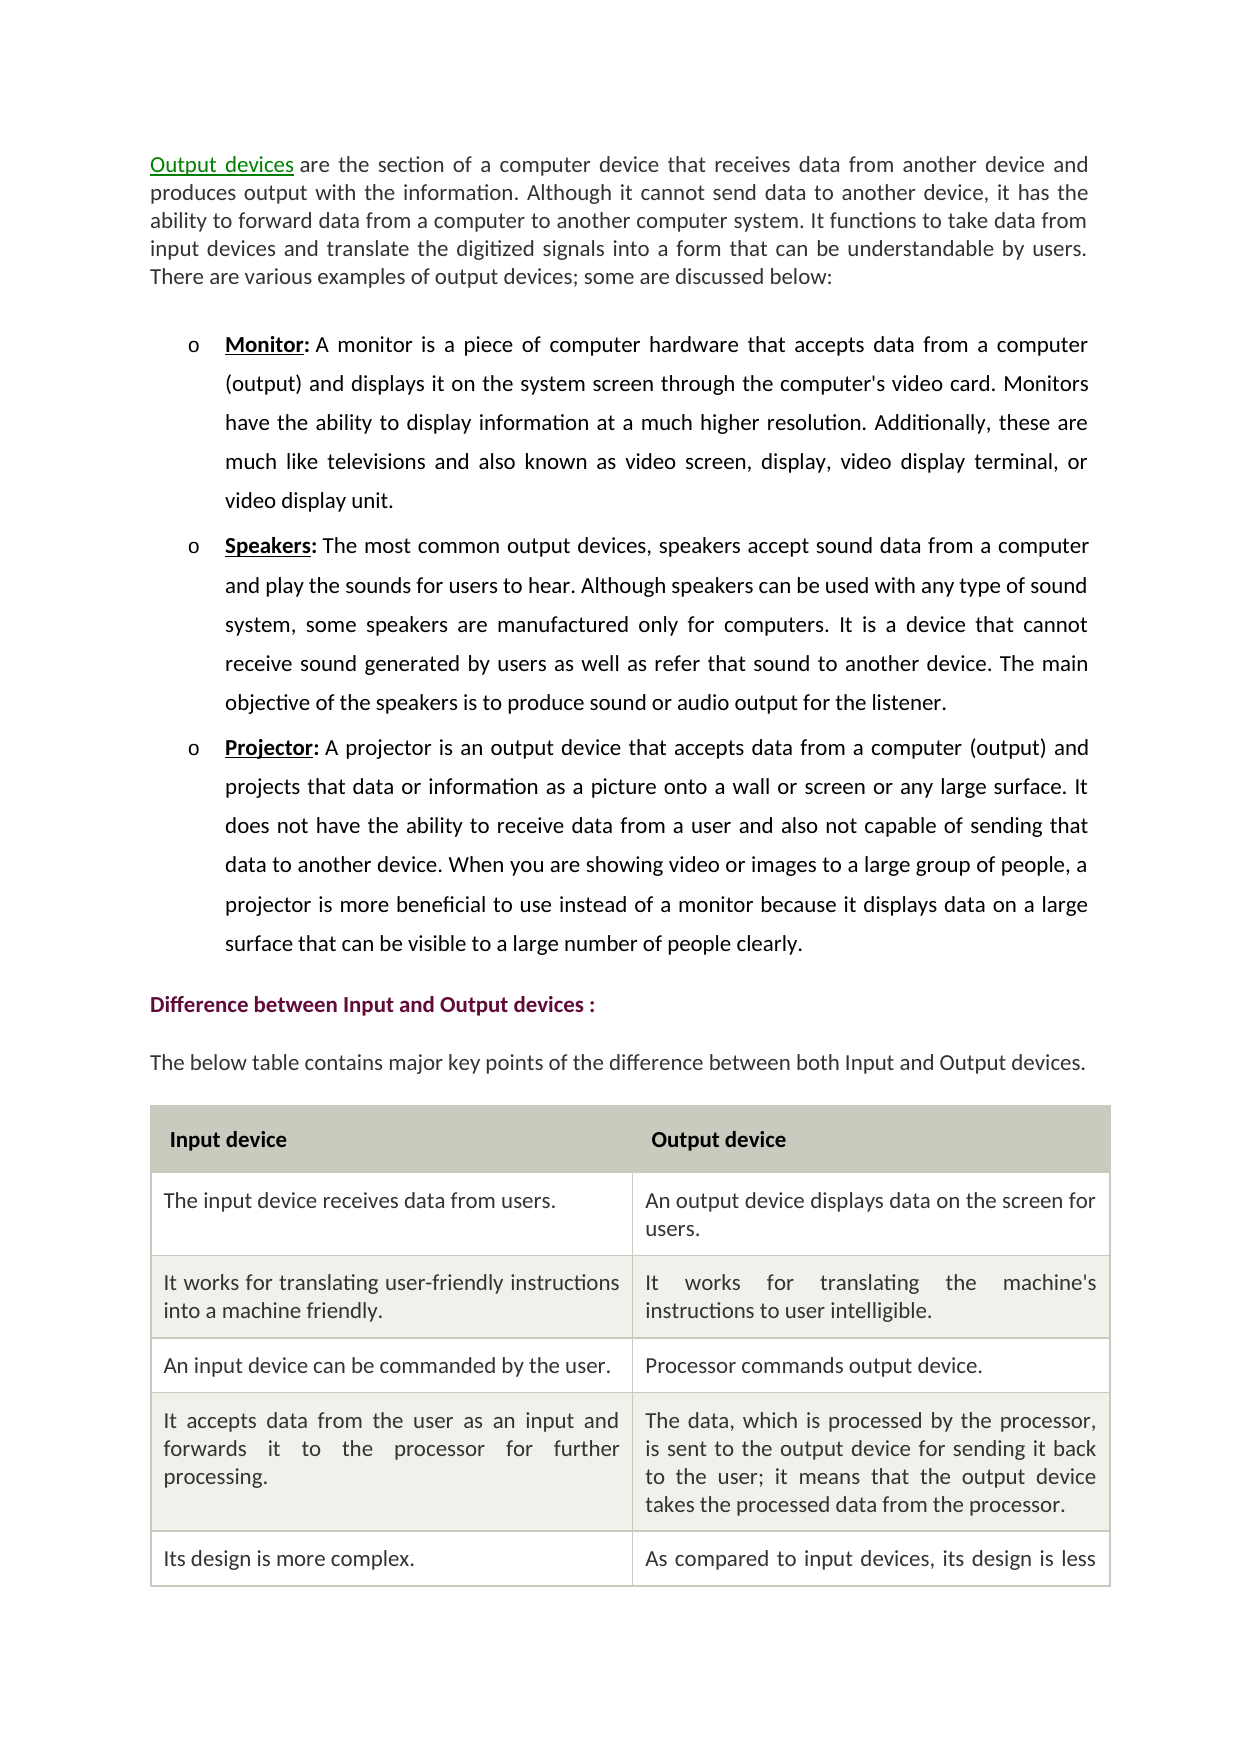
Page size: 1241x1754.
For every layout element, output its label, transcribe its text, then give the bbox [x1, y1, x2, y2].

list Projector: A projector is an output device that accepts data from a computer (output) and projects that data or information as a picture onto a wall or screen or any large surface. It does not have the ability to receive data from a user and also not capable of sending that data to another device. When you are showing video or images to a large group of people, a projector is more beneficial to use instead of a monitor because it displays data on a large surface that can be visible to a large number of people clearly. [187, 722, 1090, 957]
table_cell It works for translating user-friendly instructions into a machine friendly. [152, 1256, 632, 1337]
text Difference between Input and Output devices : [150, 986, 1090, 1018]
list Speakers: The most common output devices, speakers accept sound data from a computer and play the sounds for users to hear. Although speakers can be used with any type of sound system, some speakers are manufactured only for computers. It is a device that cannot receive sound generated by users as well as refer that sound to another device. The main objective of the speakers is to produce sound or audio output for the listener. [187, 521, 1090, 716]
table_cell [633, 1532, 1109, 1585]
table_cell The input device receives data from users. [152, 1173, 632, 1254]
table_cell An input device can be commanded by the user. [152, 1339, 632, 1392]
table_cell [152, 1532, 632, 1585]
table_cell Processor commands output device. [633, 1339, 1109, 1392]
table_cell The data, which is processed by the processor, is sent to the output device for sending it back to the user; it means that the output device takes the processed data from the processor. [633, 1393, 1109, 1530]
table_cell It accepts data from the user as an input and forwards it to the processor for further processing. [152, 1393, 632, 1530]
table_cell It works for translating the machine's instructions to user intelligible. [633, 1256, 1109, 1337]
table_cell An output device displays data on the screen for users. [633, 1173, 1109, 1254]
table_header Output device [633, 1106, 1109, 1172]
list Monitor: A monitor is a piece of computer hardware that accepts data from a computer (output) and displays it on the system screen through the computer's video card. Monitors have the ability to display information at a much higher resolution. Additionally, these are much like televisions and also known as video screen, display, video display terminal, or video display unit. [187, 319, 1090, 514]
text The below table contains major key points of the difference between both Input and Output devices. [150, 1048, 1090, 1076]
text Output devices are the section of a computer device that receives data from another device and produces output with the information. Although it cannot send data to another device, it has the ability to forward data from a computer to another computer system. It functions to take data from input devices and translate the digitized signals into a form that can be understandable by users. There are various examples of output devices; some are discussed below: [150, 150, 1090, 290]
table_header Input device [152, 1106, 633, 1172]
